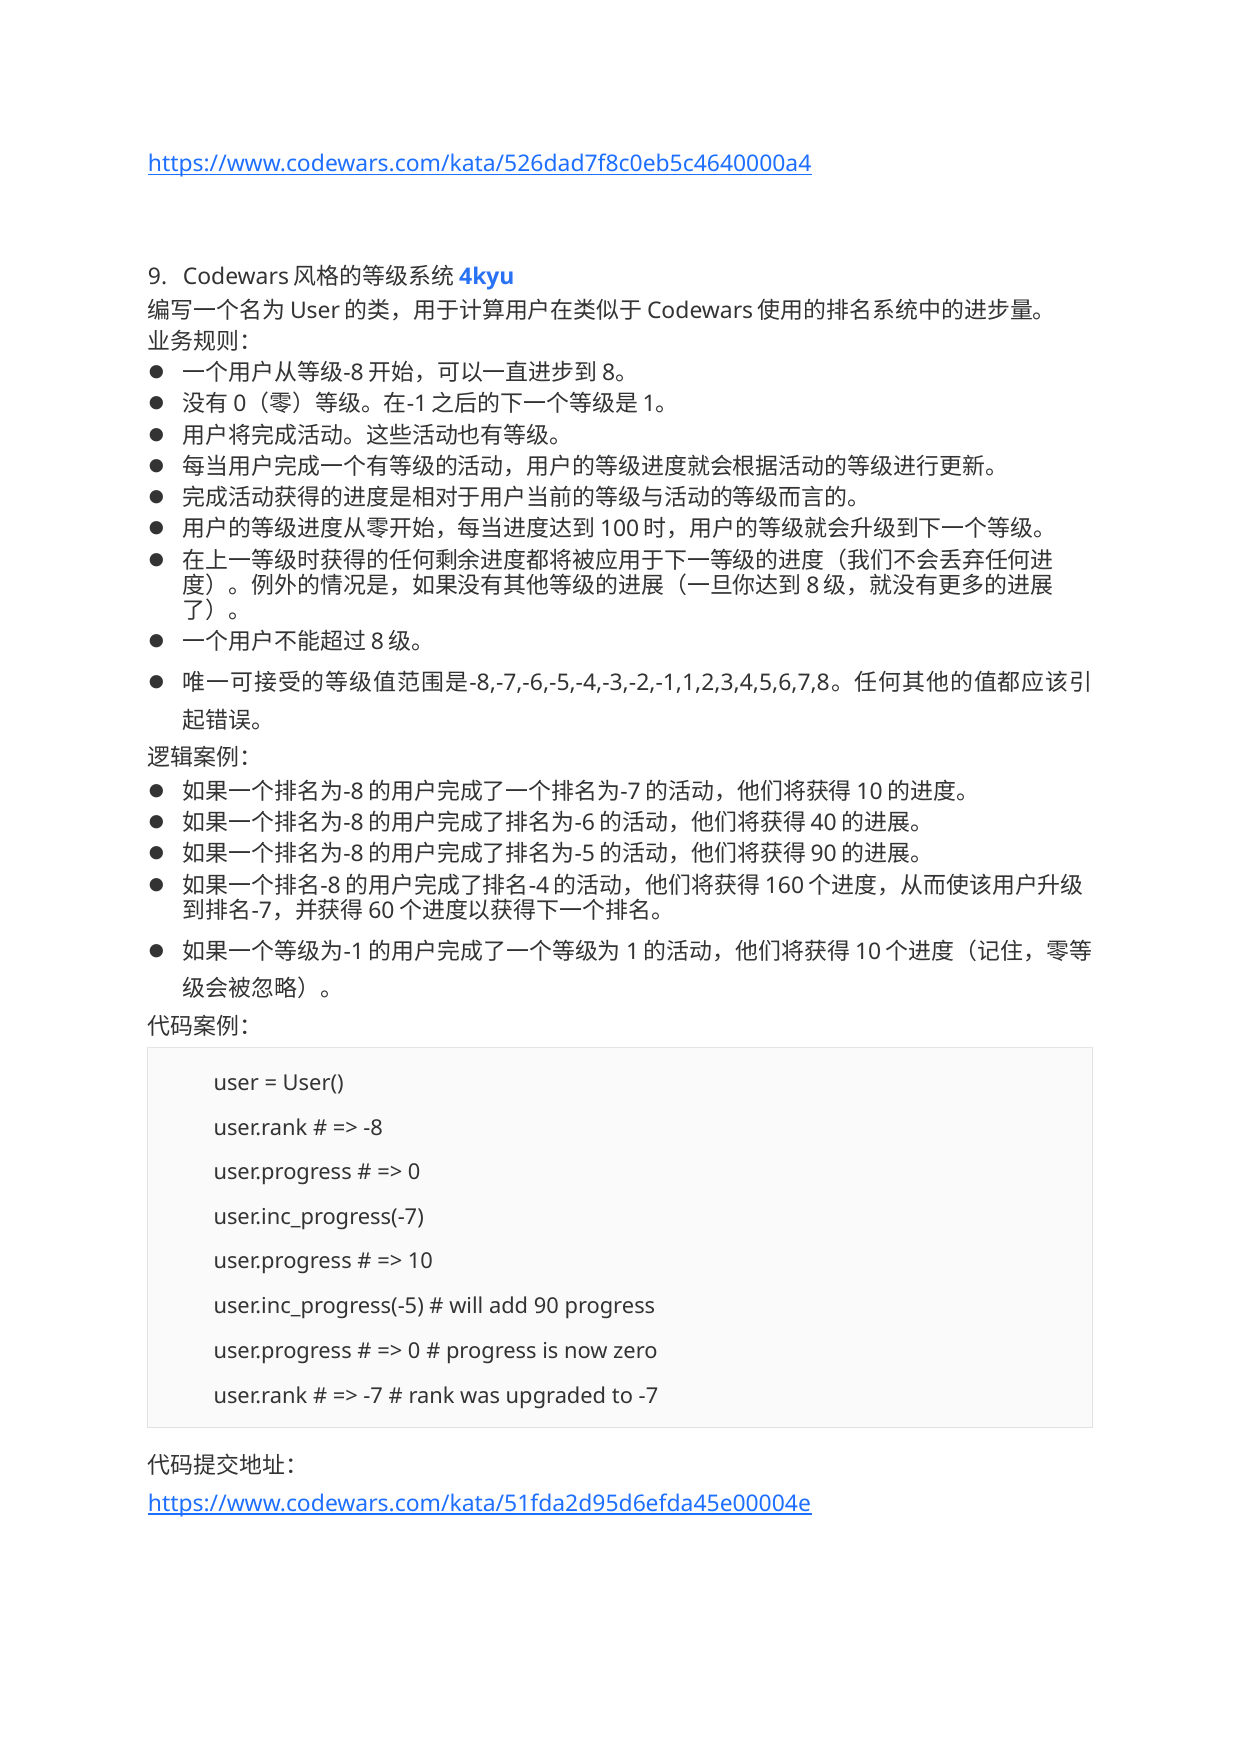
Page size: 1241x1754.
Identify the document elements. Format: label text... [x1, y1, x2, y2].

list 一个用户从等级-8开始，可以一直进步到8。 [148, 361, 1093, 386]
list 一个用户不能超过8级。 [148, 629, 1093, 654]
list 如果一个排名为-8的用户完成了排名为-6的活动，他们将获得40的进展。 [148, 811, 1093, 836]
text https://www.codewars.com/kata/526dad7f8c0eb5c4640000a4 [148, 142, 1093, 179]
list 在上一等级时获得的任何剩余进度都将被应用于下一等级的进度（我们不会丢弃任何进度）。例外的情况是，如果没有其他等级的进展（一旦你达到8级，就没有更多的进展了）。 [148, 548, 1093, 623]
text 代码案例： [148, 1004, 1093, 1042]
list 唯一可接受的等级值范围是-8,-7,-6,-5,-4,-3,-2,-1,1,2,3,4,5,6,7,8。任何其他的值都应该引起错误。 [148, 661, 1093, 736]
list 完成活动获得的进度是相对于用户当前的等级与活动的等级而言的。 [148, 486, 1093, 511]
text 代码提交地址： [148, 1444, 1093, 1481]
text 逻辑案例： [148, 736, 1093, 773]
list 用户的等级进度从零开始，每当进度达到100时，用户的等级就会升级到下一个等级。 [148, 517, 1093, 542]
list 如果一个排名-8的用户完成了排名-4的活动，他们将获得160个进度，从而使该用户升级到排名-7，并获得60个进度以获得下一个排名。 [148, 873, 1093, 923]
text 编写一个名为User的类，用于计算用户在类似于Codewars使用的排名系统中的进步量。 [148, 298, 1093, 323]
list 如果一个等级为-1的用户完成了一个等级为1的活动，他们将获得10个进度（记住，零等级会被忽略）。 [148, 929, 1093, 1004]
list 每当用户完成一个有等级的活动，用户的等级进度就会根据活动的等级进行更新。 [148, 454, 1093, 479]
list Codewars风格的等级系统 4kyu [148, 254, 1093, 292]
text 业务规则： [148, 329, 1093, 354]
list 没有0（零）等级。在-1之后的下一个等级是1。 [148, 392, 1093, 417]
text https://www.codewars.com/kata/51fda2d95d6efda45e00004e [148, 1481, 1093, 1519]
list 如果一个排名为-8的用户完成了排名为-5的活动，他们将获得90的进展。 [148, 842, 1093, 867]
list 用户将完成活动。这些活动也有等级。 [148, 423, 1093, 448]
list 如果一个排名为-8的用户完成了一个排名为-7的活动，他们将获得10的进度。 [148, 779, 1093, 804]
